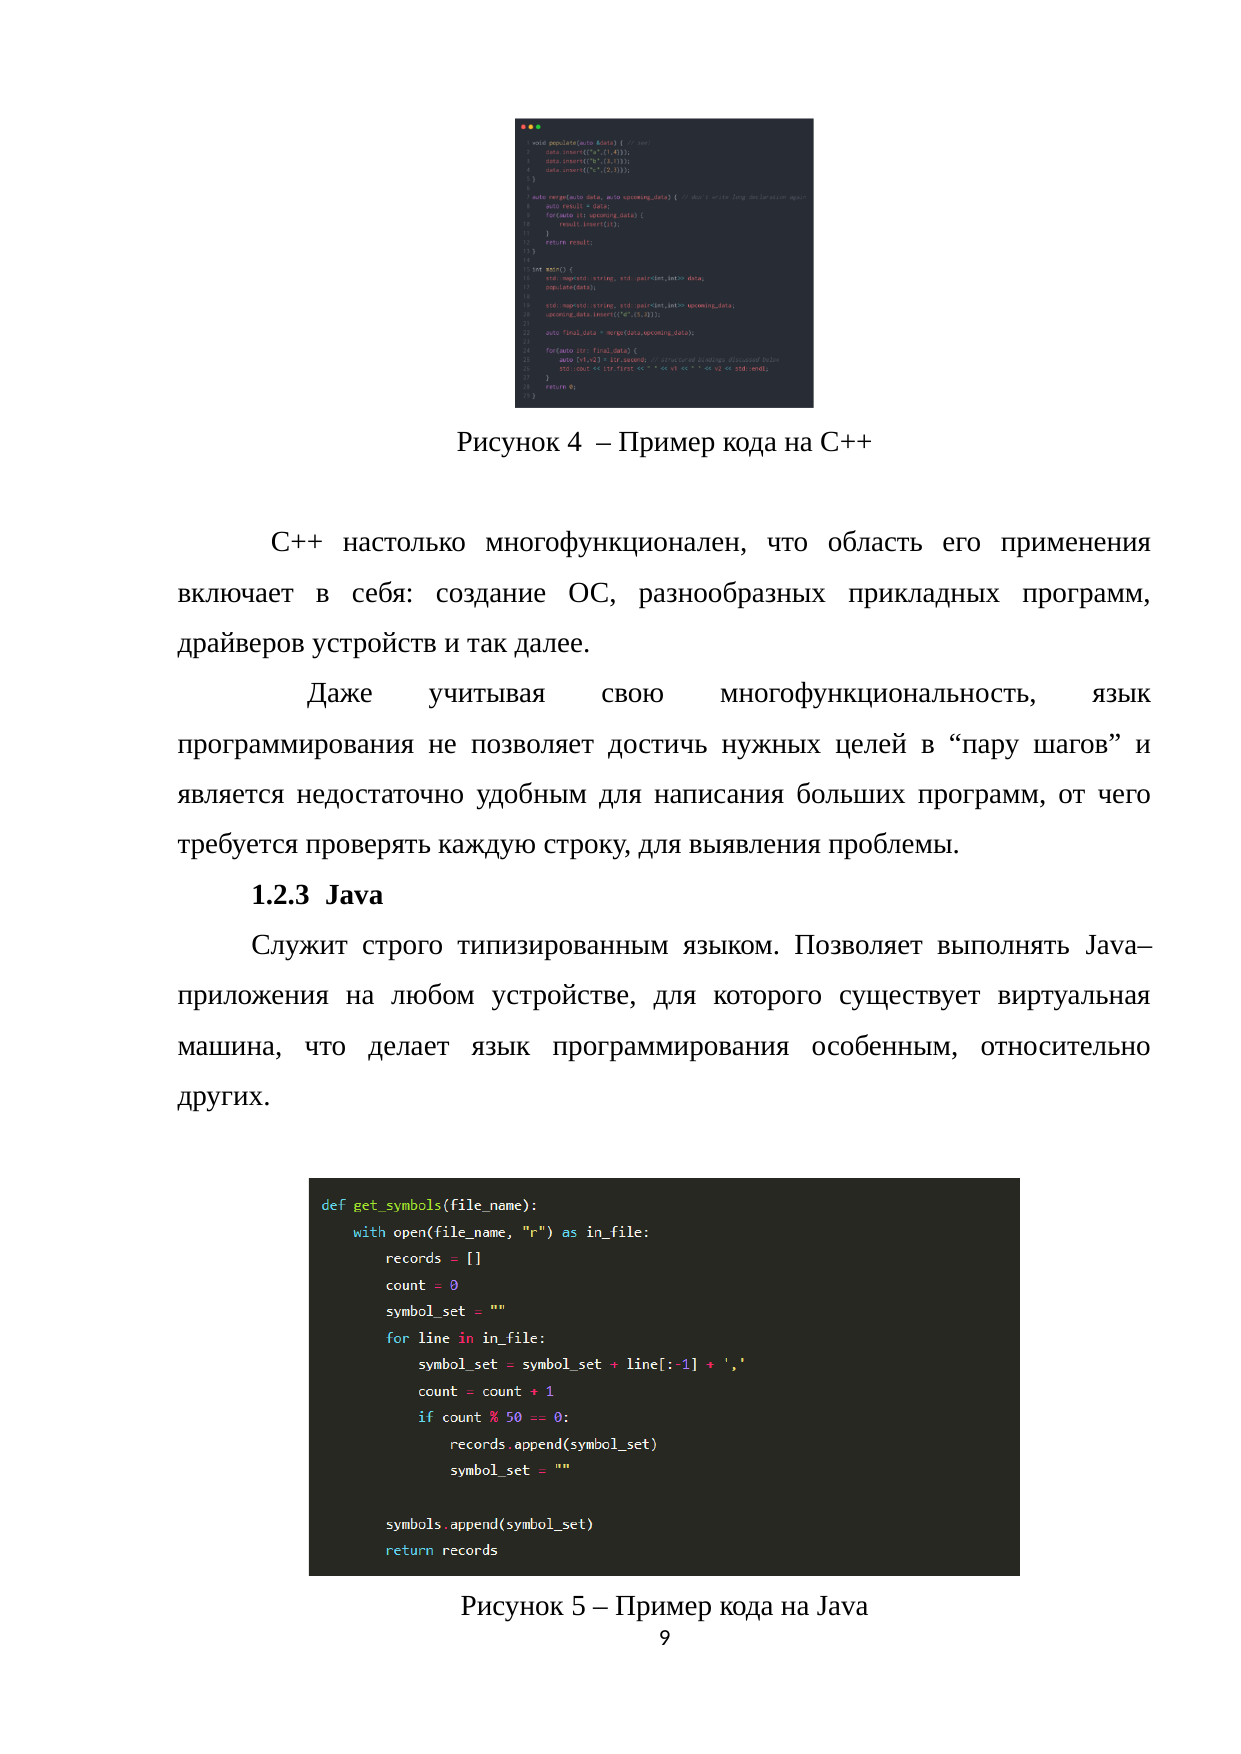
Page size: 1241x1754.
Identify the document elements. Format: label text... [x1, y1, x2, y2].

picture [515, 118, 814, 408]
picture [308, 1178, 1020, 1576]
text Даже учитывая свою многофункциональность, язык программирования не позволяет достичь нужных целей в “пару шагов” и является недостаточно удобным для написания больших программ, от чего требуется проверять каждую строку, для выявления проблемы. [177, 676, 1152, 860]
text C++ настолько многофункционален, что область его применения включает в себя: создание ОС, разнообразных прикладных программ, драйверов устройств и так далее. [177, 524, 1152, 659]
list Java [177, 877, 1152, 910]
text Служит строго типизированным языком. Позволяет выполнять Java–приложения на любом устройстве, для которого существует виртуальная машина, что делает язык программирования особенным, относительно других. [177, 927, 1152, 1112]
